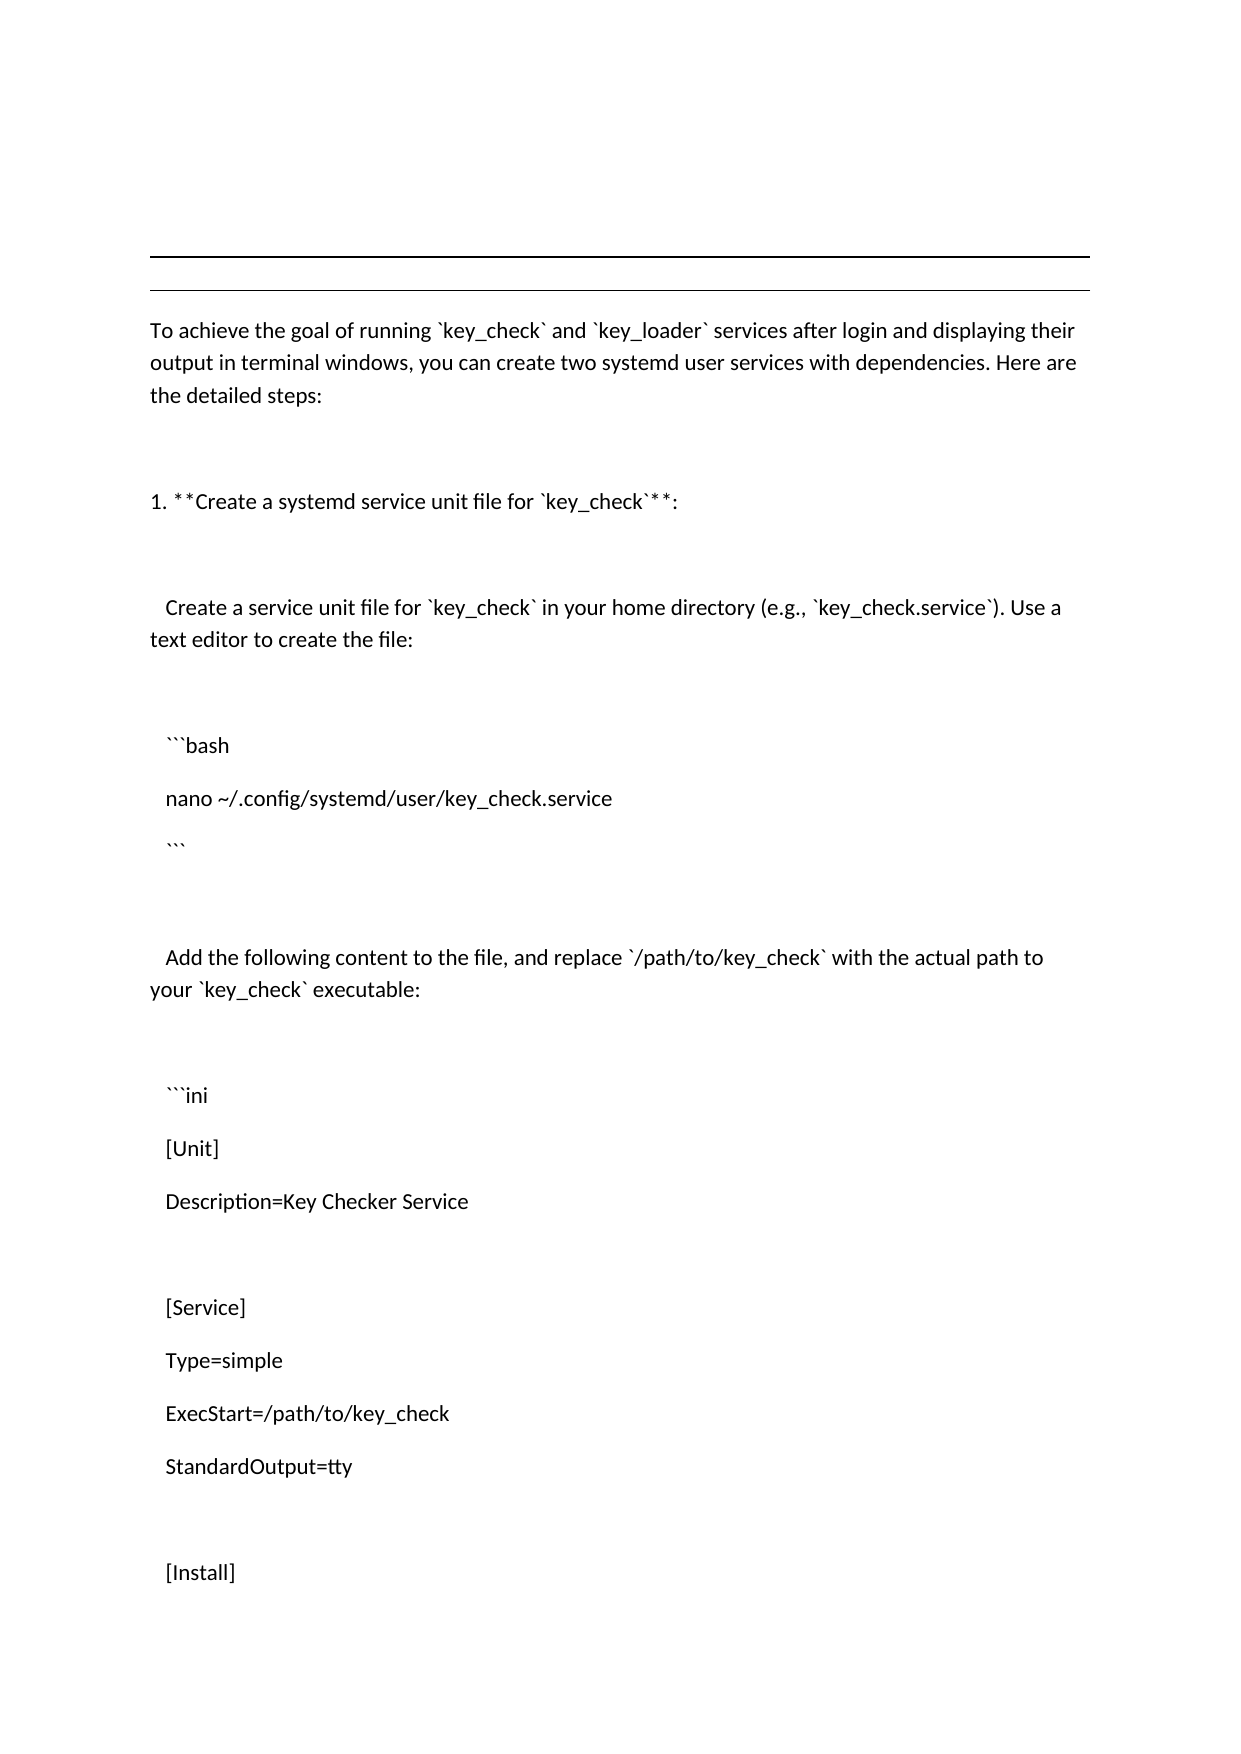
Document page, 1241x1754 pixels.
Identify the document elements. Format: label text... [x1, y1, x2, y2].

text ExecStart=/path/to/key_check [150, 1399, 1090, 1427]
text [Service] [150, 1293, 1090, 1321]
text ``` [150, 837, 1090, 865]
text Create a service unit file for `key_check` in your home directory (e.g., `key_check.service`). Use a text editor to create the file: [150, 593, 1090, 653]
text StandardOutput=tty [150, 1452, 1090, 1481]
text nano ~/.config/systemd/user/key_check.service [150, 784, 1090, 812]
text Add the following content to the file, and replace `/path/to/key_check` with the actual path to your `key_check` executable: [150, 943, 1090, 1003]
text ```ini [150, 1081, 1090, 1109]
text To achieve the goal of running `key_check` and `key_loader` services after login and displaying their output in terminal windows, you can create two systemd user services with dependencies. Here are the detailed steps: [150, 316, 1090, 409]
text ```bash [150, 731, 1090, 759]
text Type=simple [150, 1346, 1090, 1374]
text [Install] [150, 1558, 1090, 1587]
text 1. **Create a systemd service unit file for `key_check`**: [150, 487, 1090, 515]
text [Unit] [150, 1134, 1090, 1162]
text Description=Key Checker Service [150, 1187, 1090, 1215]
